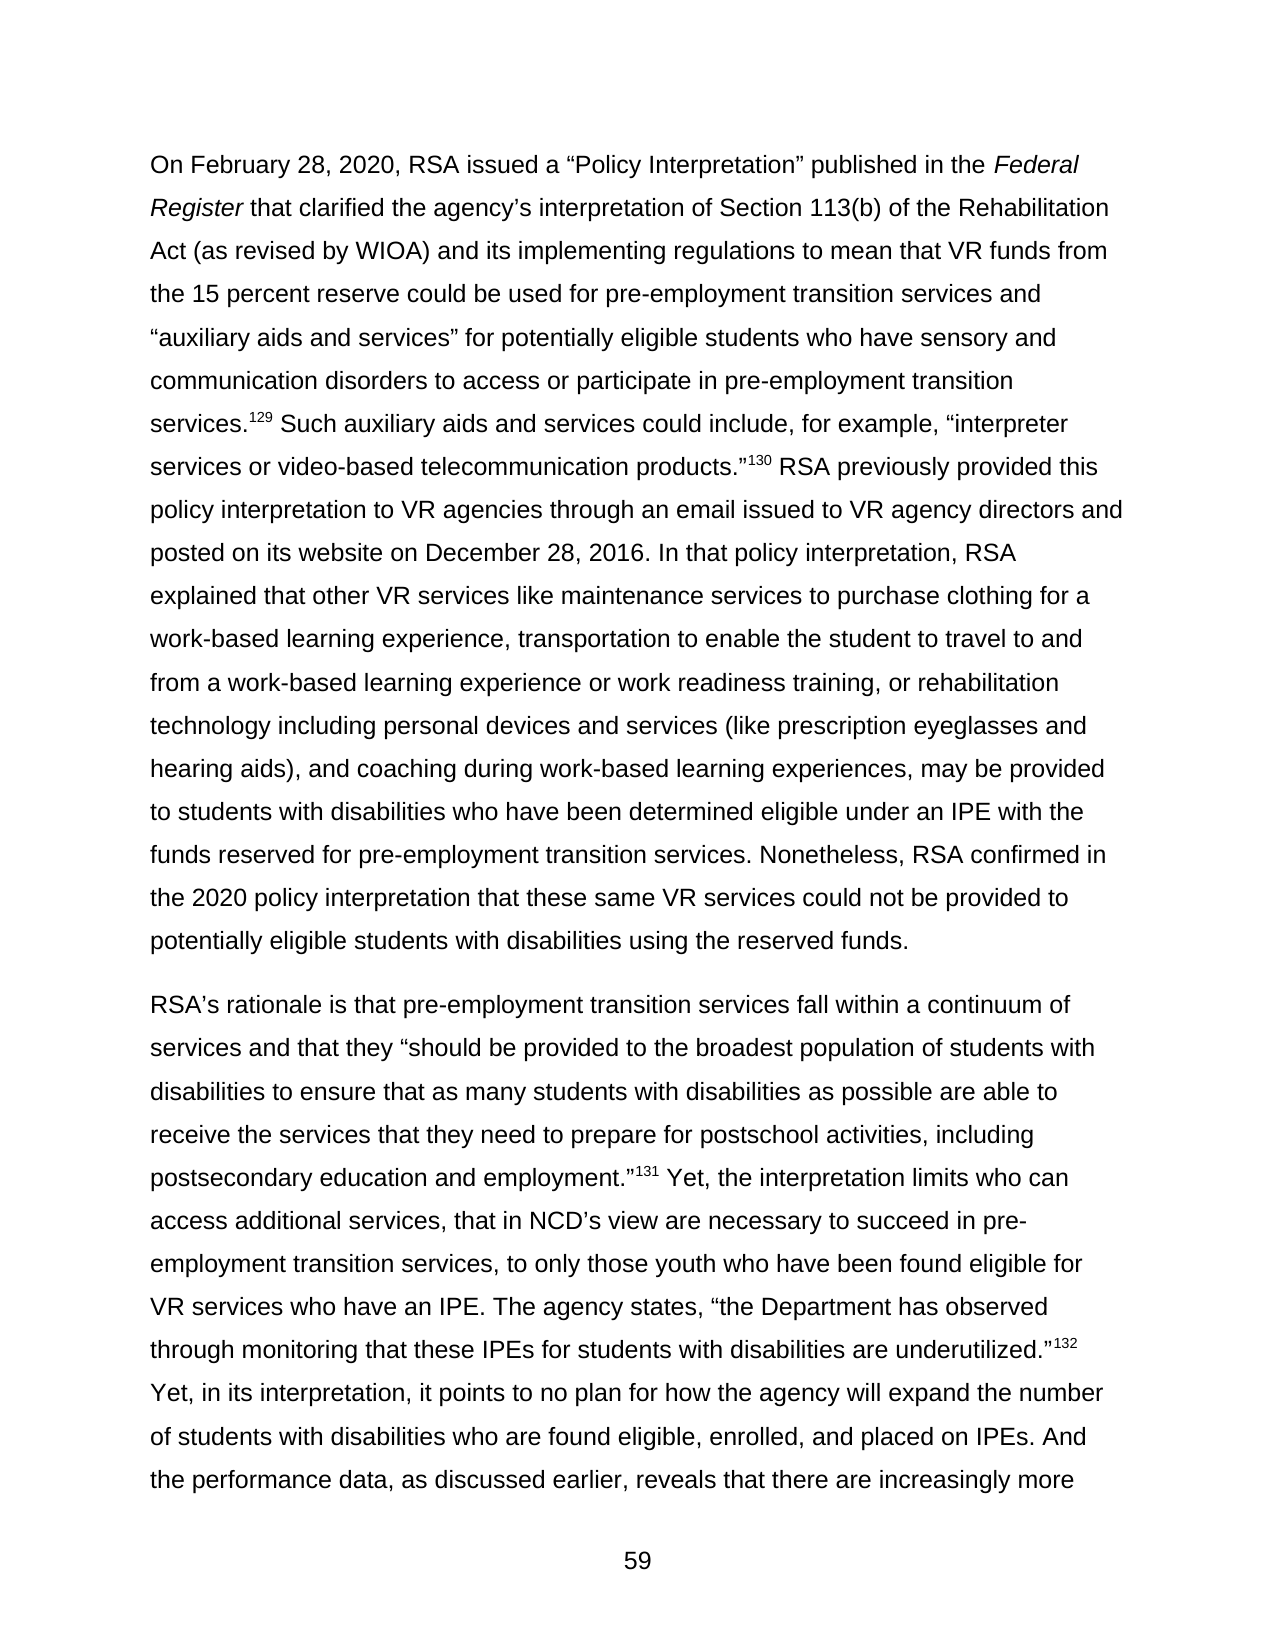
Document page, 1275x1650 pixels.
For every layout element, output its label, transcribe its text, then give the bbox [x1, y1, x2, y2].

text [150, 990, 1125, 1493]
text On February 28, 2020, RSA issued a “Policy Interpretation” published in the Federal Register that clarified the agency’s interpretation of Section 113(b) of the Rehabilitation Act (as revised by WIOA) and its implementing regulations to mean that VR funds from the 15 percent reserve could be used for pre-employment transition services and “auxiliary aids and services” for potentially eligible students who have sensory and communication disorders to access or participate in pre-employment transition services. Such auxiliary aids and services could include, for example, “interpreter services or video-based telecommunication products.” RSA previously provided this policy interpretation to VR agencies through an email issued to VR agency directors and posted on its website on December 28, 2016. In that policy interpretation, RSA explained that other VR services like maintenance services to purchase clothing for a work-based learning experience, transportation to enable the student to travel to and from a work-based learning experience or work readiness training, or rehabilitation technology including personal devices and services (like prescription eyeglasses and hearing aids), and coaching during work-based learning experiences, may be provided to students with disabilities who have been determined eligible under an IPE with the funds reserved for pre-employment transition services. Nonetheless, RSA confirmed in the 2020 policy interpretation that these same VR services could not be provided to potentially eligible students with disabilities using the reserved funds. [150, 150, 1125, 955]
